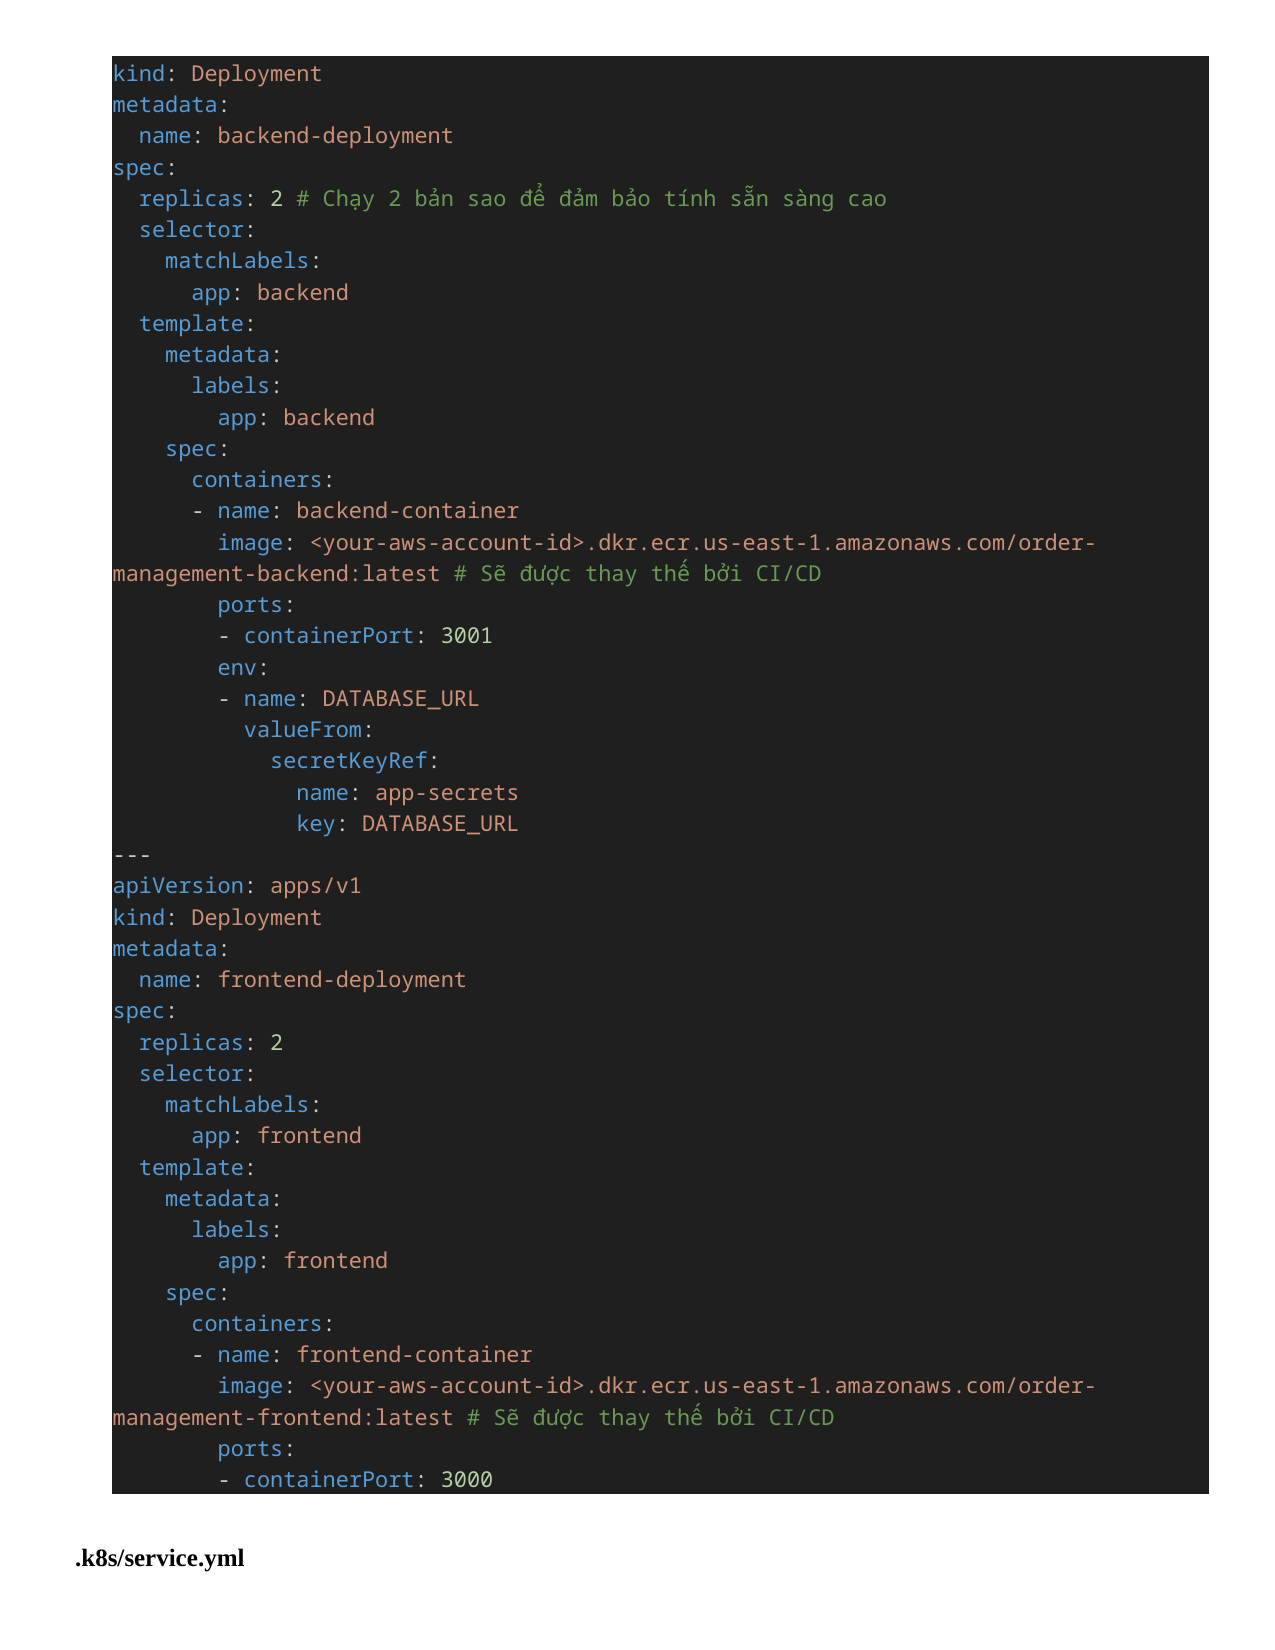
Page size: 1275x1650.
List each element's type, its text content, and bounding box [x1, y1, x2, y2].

text name: app-secrets [112, 775, 1209, 806]
text env: [112, 650, 1209, 681]
text spec: [112, 431, 1209, 462]
text spec: [112, 1275, 1209, 1306]
text .k8s/service.yml [75, 1543, 1209, 1572]
text metadata: [112, 1181, 1209, 1212]
text template: [112, 306, 1209, 337]
text ports: [112, 1431, 1209, 1462]
text labels: [112, 369, 1209, 400]
text image: <your-aws-account-id>.dkr.ecr.us-east-1.amazonaws.com/order-management-frontend:latest # Sẽ được thay thế bởi CI/CD [112, 1369, 1209, 1431]
text replicas: 2 # Chạy 2 bản sao để đảm bảo tính sẵn sàng cao [112, 181, 1209, 212]
text ports: [112, 587, 1209, 619]
text name: frontend-deployment [112, 962, 1209, 994]
text app: backend [112, 275, 1209, 306]
text metadata: [112, 337, 1209, 369]
text labels: [112, 1212, 1209, 1244]
text key: DATABASE_URL [112, 806, 1209, 837]
text spec: [112, 994, 1209, 1025]
text apiVersion: apps/v1 [112, 869, 1209, 900]
text --- [112, 837, 1209, 869]
text kind: Deployment [112, 56, 1209, 87]
text containers: [112, 462, 1209, 494]
text containers: [112, 1306, 1209, 1337]
text kind: Deployment [112, 900, 1209, 931]
text selector: [112, 212, 1209, 244]
text secretKeyRef: [112, 744, 1209, 775]
text app: frontend [112, 1119, 1209, 1150]
text metadata: [112, 87, 1209, 119]
text valueFrom: [112, 712, 1209, 744]
text metadata: [112, 931, 1209, 962]
text - name: backend-container [112, 494, 1209, 525]
text spec: [112, 150, 1209, 181]
text - name: frontend-container [112, 1337, 1209, 1369]
text image: <your-aws-account-id>.dkr.ecr.us-east-1.amazonaws.com/order-management-backend:latest # Sẽ được thay thế bởi CI/CD [112, 525, 1209, 587]
text matchLabels: [112, 244, 1209, 275]
text selector: [112, 1056, 1209, 1087]
text app: frontend [112, 1244, 1209, 1275]
text template: [112, 1150, 1209, 1181]
text - name: DATABASE_URL [112, 681, 1209, 712]
text app: backend [112, 400, 1209, 431]
text name: backend-deployment [112, 119, 1209, 150]
text - containerPort: 3001 [112, 619, 1209, 650]
text - containerPort: 3000 [112, 1462, 1209, 1494]
text replicas: 2 [112, 1025, 1209, 1056]
text matchLabels: [112, 1087, 1209, 1119]
